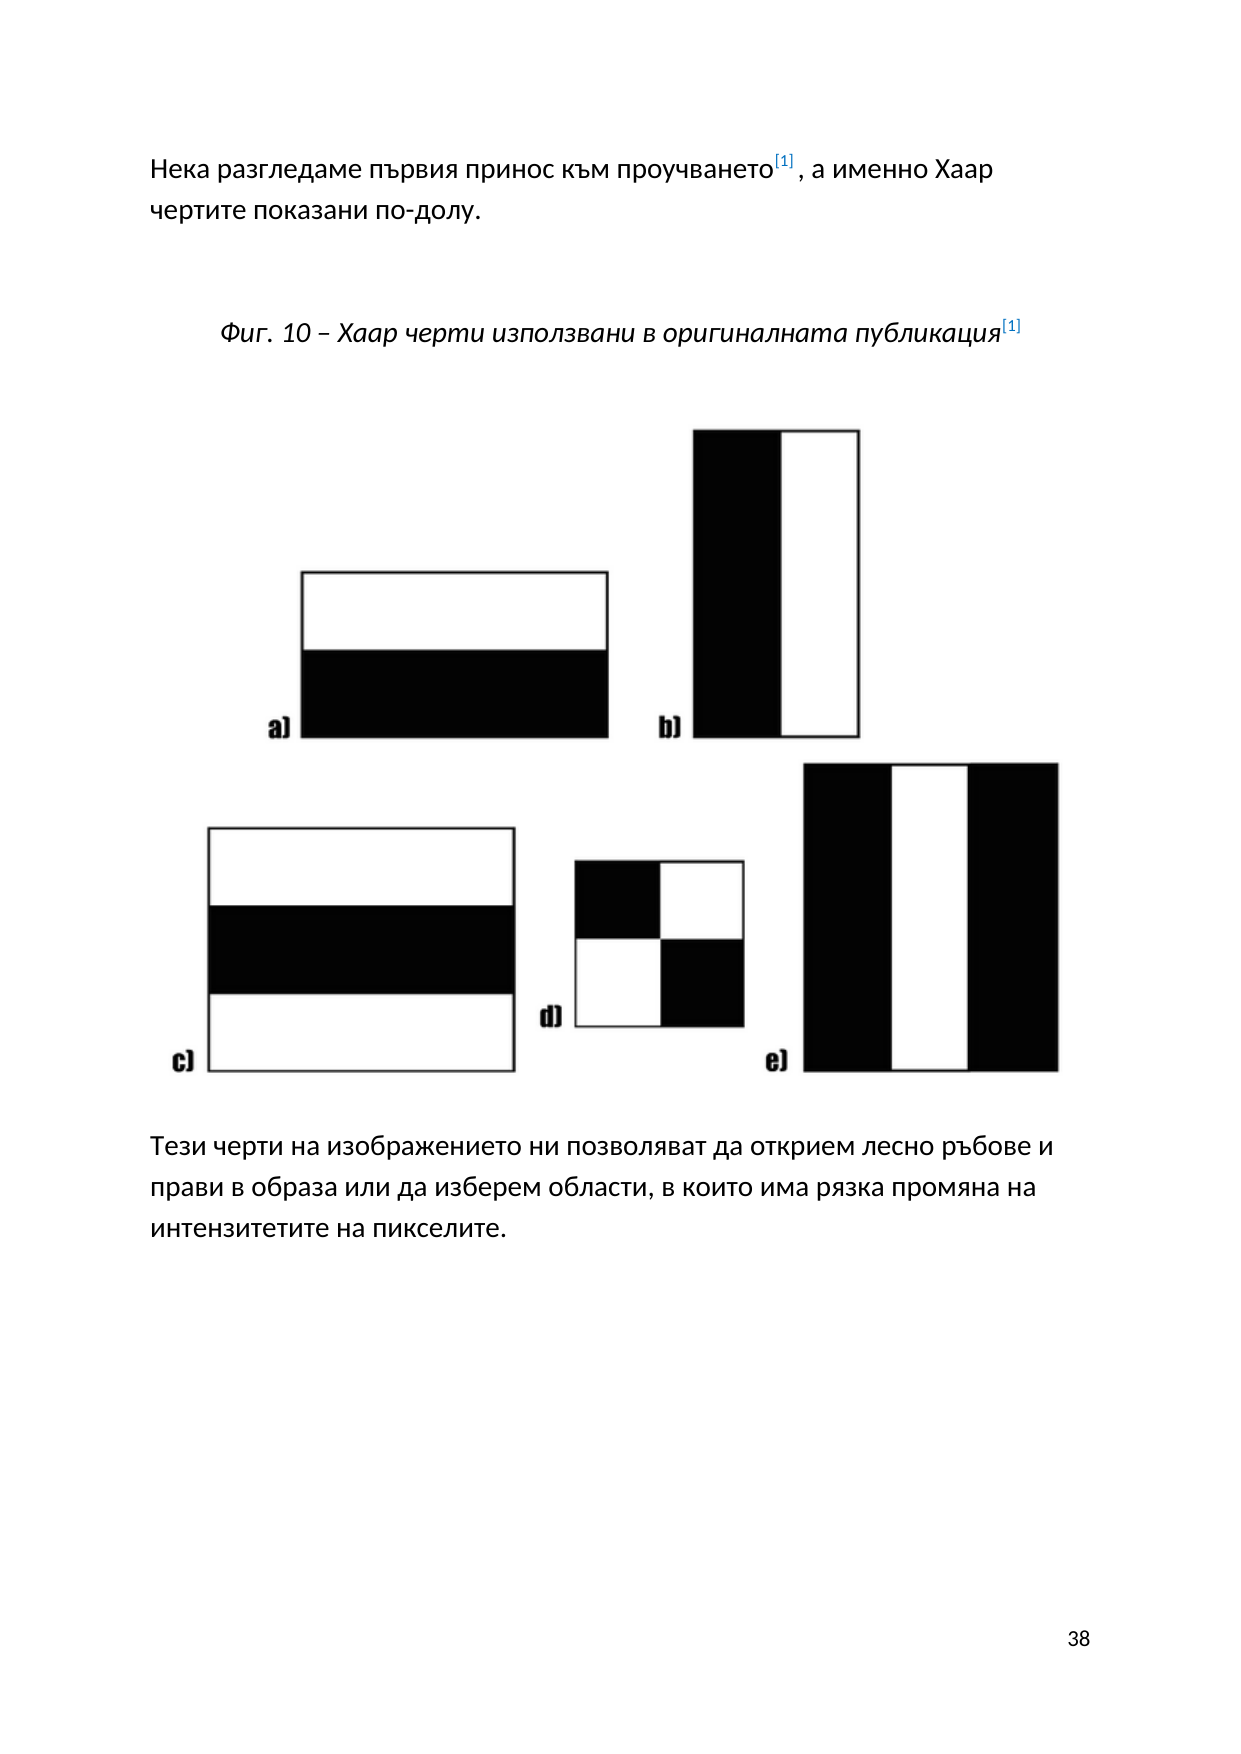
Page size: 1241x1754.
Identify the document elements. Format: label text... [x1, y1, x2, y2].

text Тези черти на изображението ни позволяват да открием лесно ръбове и прави в образа или да изберем области, в които има рязка промяна на интензитетите на пикселите. [150, 1127, 1090, 1245]
picture [150, 376, 1091, 1103]
text Фиг. 10 – Хаар черти използвани в оригиналната публикация[1] [150, 314, 1090, 350]
text Нека разгледаме първия принос към проучването[1] , а именно Хаар чертите показани по-долу. [150, 150, 1090, 227]
